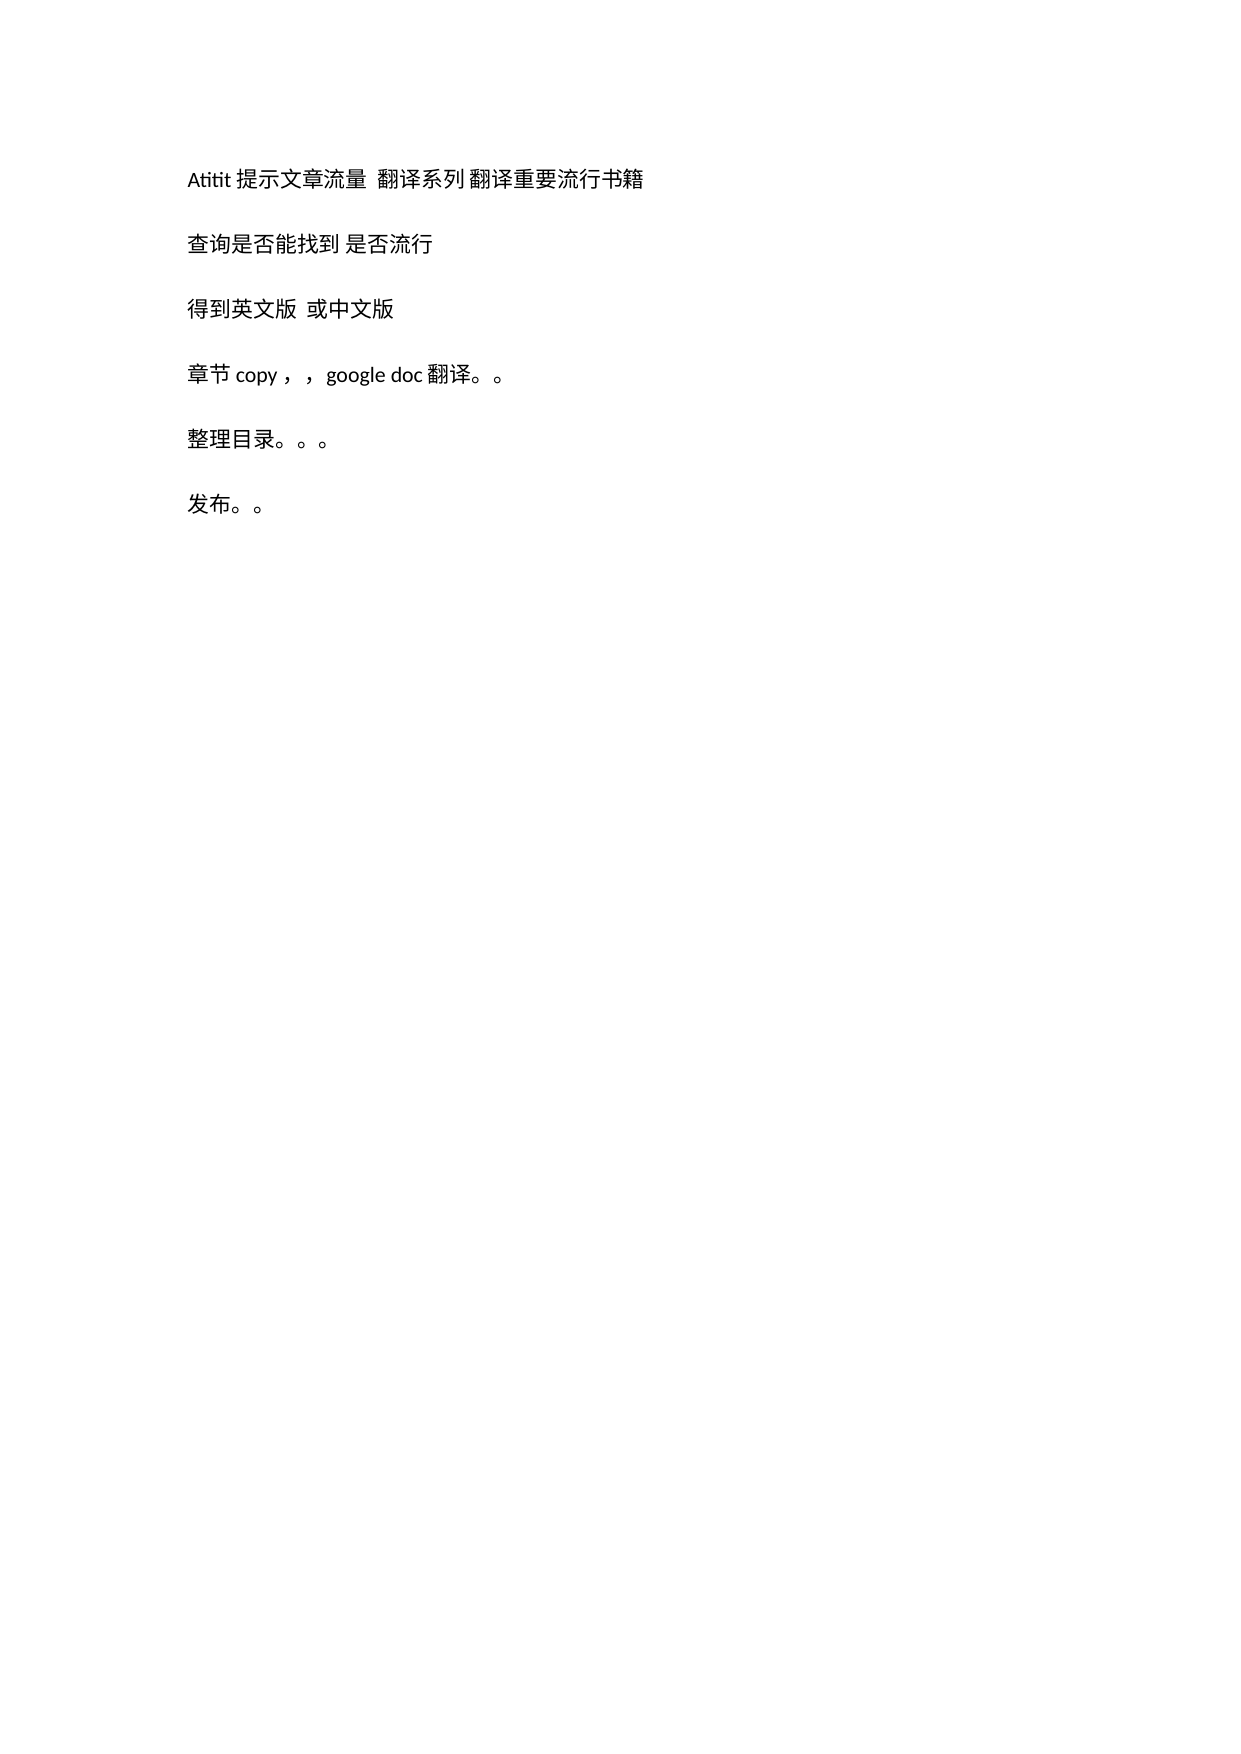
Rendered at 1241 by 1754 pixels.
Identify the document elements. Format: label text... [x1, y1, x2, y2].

text 查询是否能找到 是否流行 [187, 227, 1053, 259]
text 得到英文版 或中文版 [187, 292, 1053, 324]
text Atitit 提示文章流量 翻译系列 翻译重要流行书籍 [187, 162, 1053, 194]
text 章节copy ，，google doc翻译。。 [187, 357, 1053, 389]
text 整理目录。。。 [187, 422, 1053, 454]
text 发布。。 [187, 487, 1053, 519]
